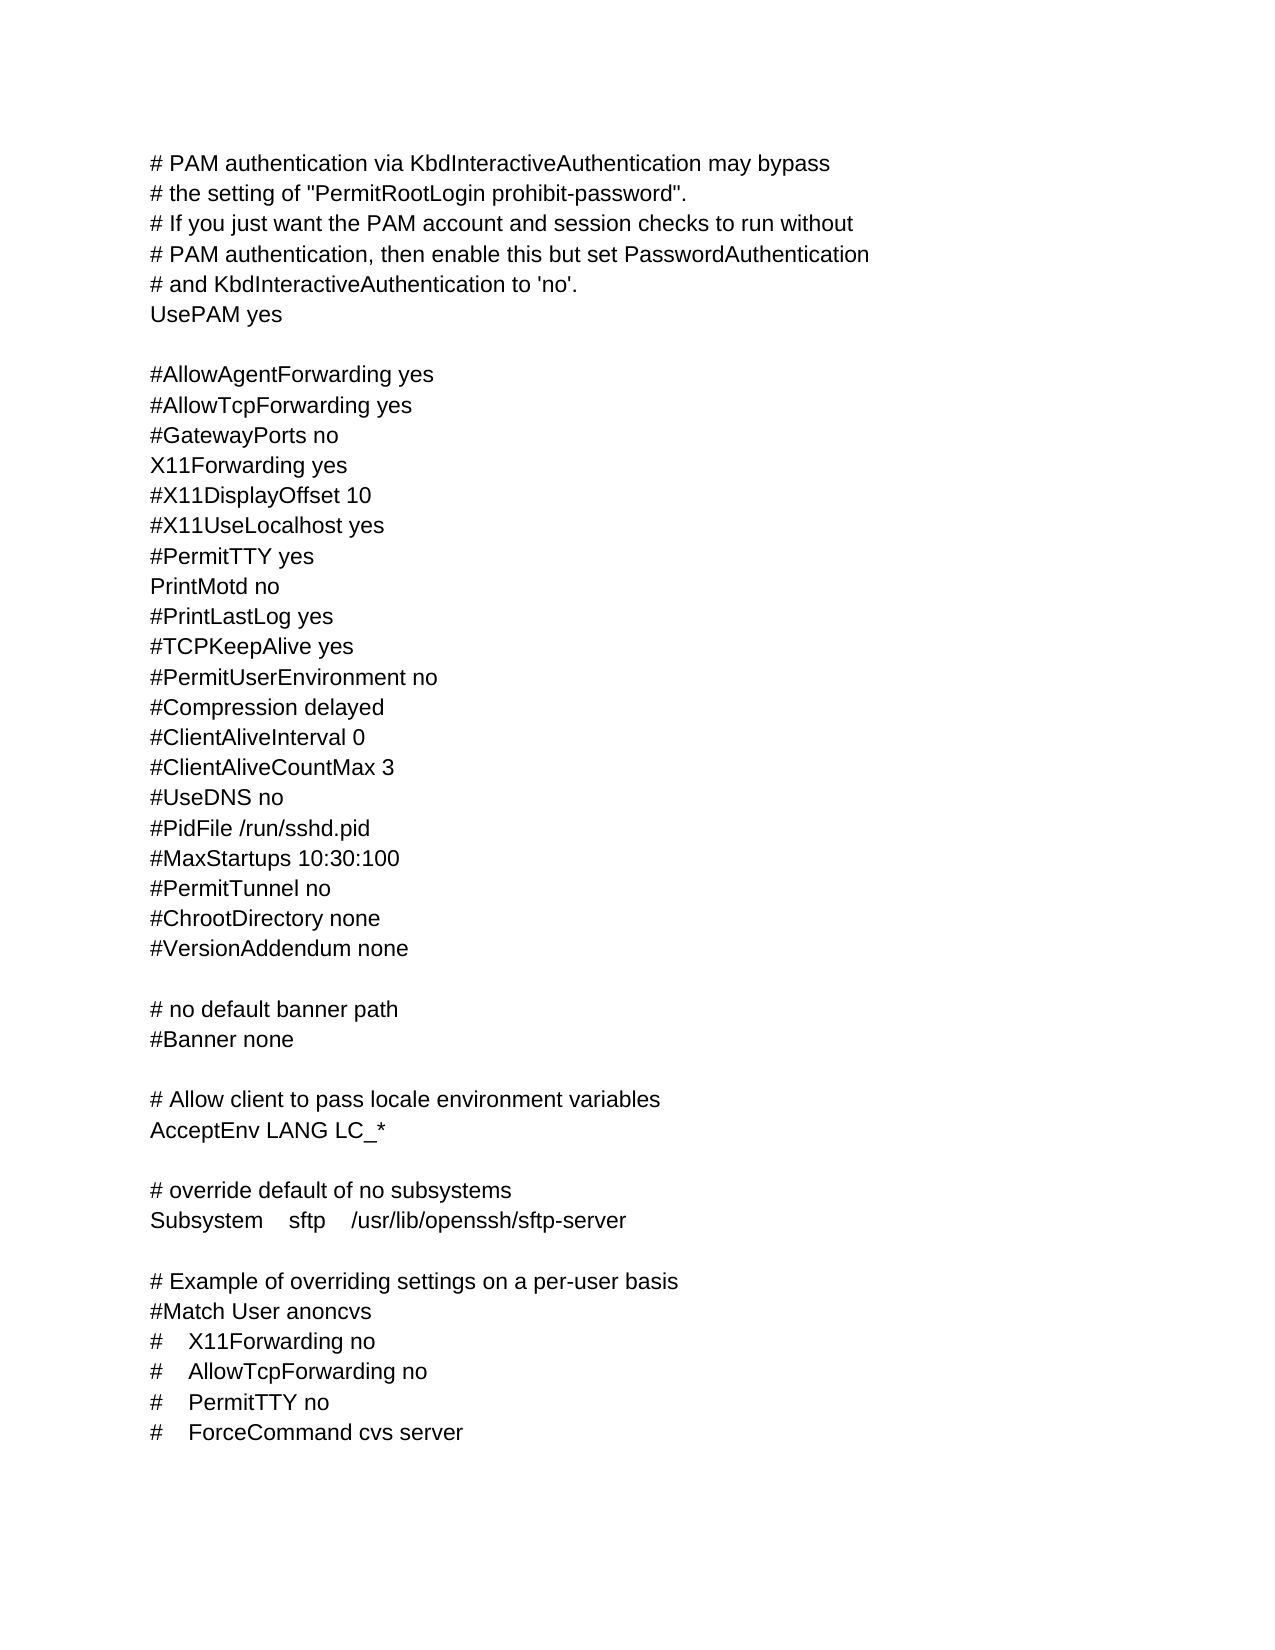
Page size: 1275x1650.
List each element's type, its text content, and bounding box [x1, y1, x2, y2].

text # and KbdInteractiveAuthentication to 'no'. [150, 271, 1125, 297]
text #AllowTcpForwarding yes [150, 392, 1125, 418]
text # AllowTcpForwarding no [150, 1358, 1125, 1385]
text AcceptEnv LANG LC_* [150, 1117, 1125, 1143]
text #X11UseLocalhost yes [150, 512, 1125, 539]
text #PidFile /run/sshd.pid [150, 814, 1125, 841]
text #PermitTunnel no [150, 875, 1125, 901]
text #PermitTTY yes [150, 543, 1125, 569]
text #ClientAliveInterval 0 [150, 724, 1125, 750]
text #ClientAliveCountMax 3 [150, 754, 1125, 781]
text # no default banner path [150, 996, 1125, 1022]
text # PAM authentication via KbdInteractiveAuthentication may bypass [150, 150, 1125, 176]
text #UseDNS no [150, 784, 1125, 811]
text # override default of no subsystems [150, 1177, 1125, 1203]
text #Banner none [150, 1026, 1125, 1052]
text #MaxStartups 10:30:100 [150, 845, 1125, 871]
text UsePAM yes [150, 301, 1125, 327]
text # Allow client to pass locale environment variables [150, 1086, 1125, 1113]
text #TCPKeepAlive yes [150, 633, 1125, 660]
text # PAM authentication, then enable this but set PasswordAuthentication [150, 241, 1125, 267]
text # X11Forwarding no [150, 1328, 1125, 1354]
text #Compression delayed [150, 694, 1125, 720]
text PrintMotd no [150, 573, 1125, 599]
text Subsystem sftp /usr/lib/openssh/sftp-server [150, 1207, 1125, 1234]
text # Example of overriding settings on a per-user basis [150, 1268, 1125, 1294]
text #PermitUserEnvironment no [150, 663, 1125, 690]
text #PrintLastLog yes [150, 603, 1125, 629]
text # the setting of "PermitRootLogin prohibit-password". [150, 180, 1125, 207]
text #X11DisplayOffset 10 [150, 482, 1125, 509]
text # If you just want the PAM account and session checks to run without [150, 210, 1125, 237]
text #GatewayPorts no [150, 422, 1125, 448]
text #Match User anoncvs [150, 1298, 1125, 1324]
text # PermitTTY no [150, 1388, 1125, 1415]
text X11Forwarding yes [150, 452, 1125, 478]
text # ForceCommand cvs server [150, 1419, 1125, 1445]
text #AllowAgentForwarding yes [150, 361, 1125, 388]
text #ChrootDirectory none [150, 905, 1125, 932]
text #VersionAddendum none [150, 935, 1125, 962]
